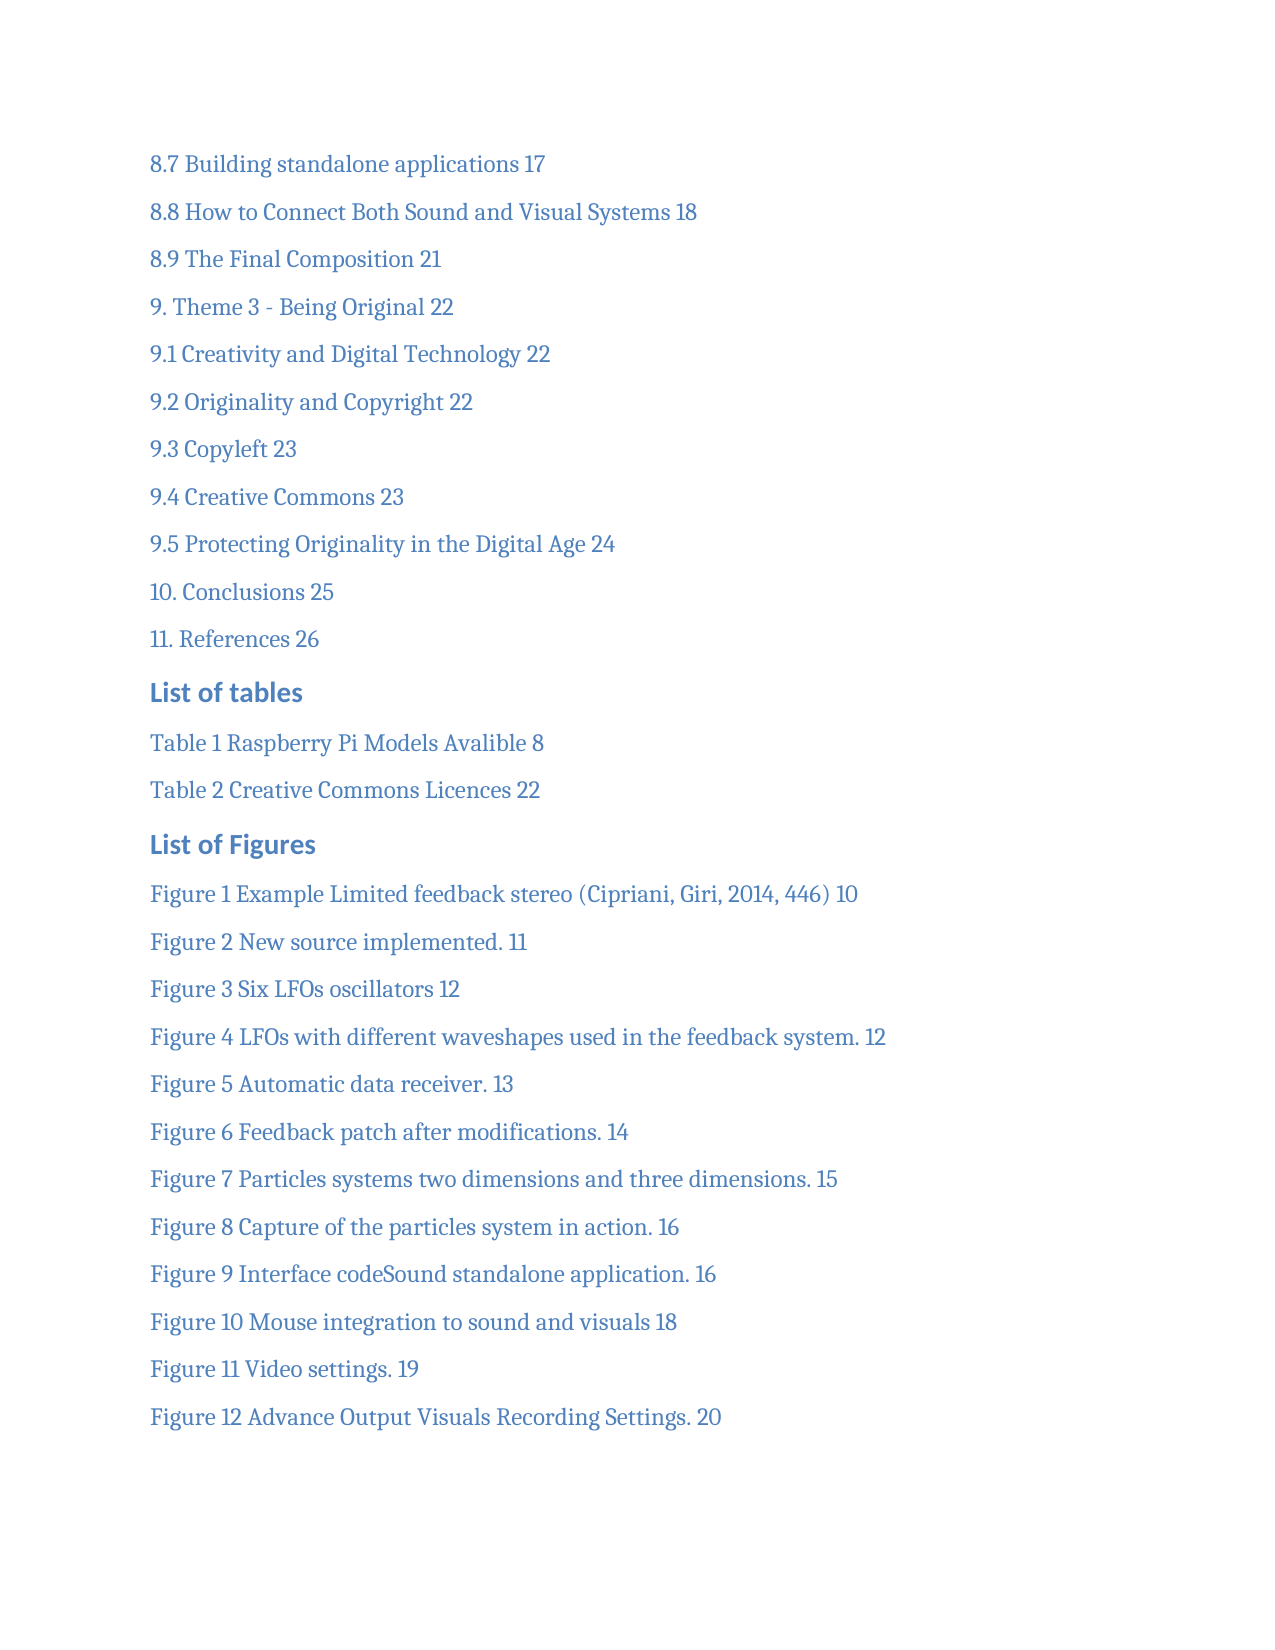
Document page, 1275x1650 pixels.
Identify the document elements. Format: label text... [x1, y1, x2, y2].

subtitle List of tables [150, 674, 1125, 710]
text Figure 4 LFOs with different waveshapes used in the feedback system. 12 [150, 1023, 1125, 1052]
text Figure 9 Interface codeSound standalone application. 16 [150, 1260, 1125, 1289]
text 8.9 The Final Composition 21 [150, 245, 1125, 274]
text Table 2 Creative Commons Licences 22 [150, 776, 1125, 805]
text 11. References 26 [150, 625, 1125, 654]
text Figure 10 Mouse integration to sound and visuals 18 [150, 1308, 1125, 1337]
text 8.7 Building standalone applications 17 [150, 150, 1125, 179]
text 9.5 Protecting Originality in the Digital Age 24 [150, 530, 1125, 559]
text Figure 3 Six LFOs oscillators 12 [150, 975, 1125, 1004]
text Table 1 Raspberry Pi Models Avalible 8 [150, 729, 1125, 758]
subtitle List of Figures [150, 826, 1125, 862]
text Figure 7 Particles systems two dimensions and three dimensions. 15 [150, 1165, 1125, 1194]
text 9.1 Creativity and Digital Technology 22 [150, 340, 1125, 369]
text 10. Conclusions 25 [150, 577, 1125, 606]
text Figure 12 Advance Output Visuals Recording Settings. 20 [150, 1403, 1125, 1432]
text Figure 1 Example Limited feedback stereo (Cipriani, Giri, 2014, 446) 10 [150, 880, 1125, 909]
text Figure 8 Capture of the particles system in action. 16 [150, 1213, 1125, 1242]
text Figure 6 Feedback patch after modifications. 14 [150, 1118, 1125, 1147]
text Figure 5 Automatic data receiver. 13 [150, 1070, 1125, 1099]
text 8.8 How to Connect Both Sound and Visual Systems 18 [150, 197, 1125, 226]
text Figure 2 New source implemented. 11 [150, 928, 1125, 957]
text 9. Theme 3 - Being Original 22 [150, 292, 1125, 321]
text Figure 11 Video settings. 19 [150, 1355, 1125, 1384]
text 9.4 Creative Commons 23 [150, 482, 1125, 511]
text 9.2 Originality and Copyright 22 [150, 387, 1125, 416]
text 9.3 Copyleft 23 [150, 435, 1125, 464]
